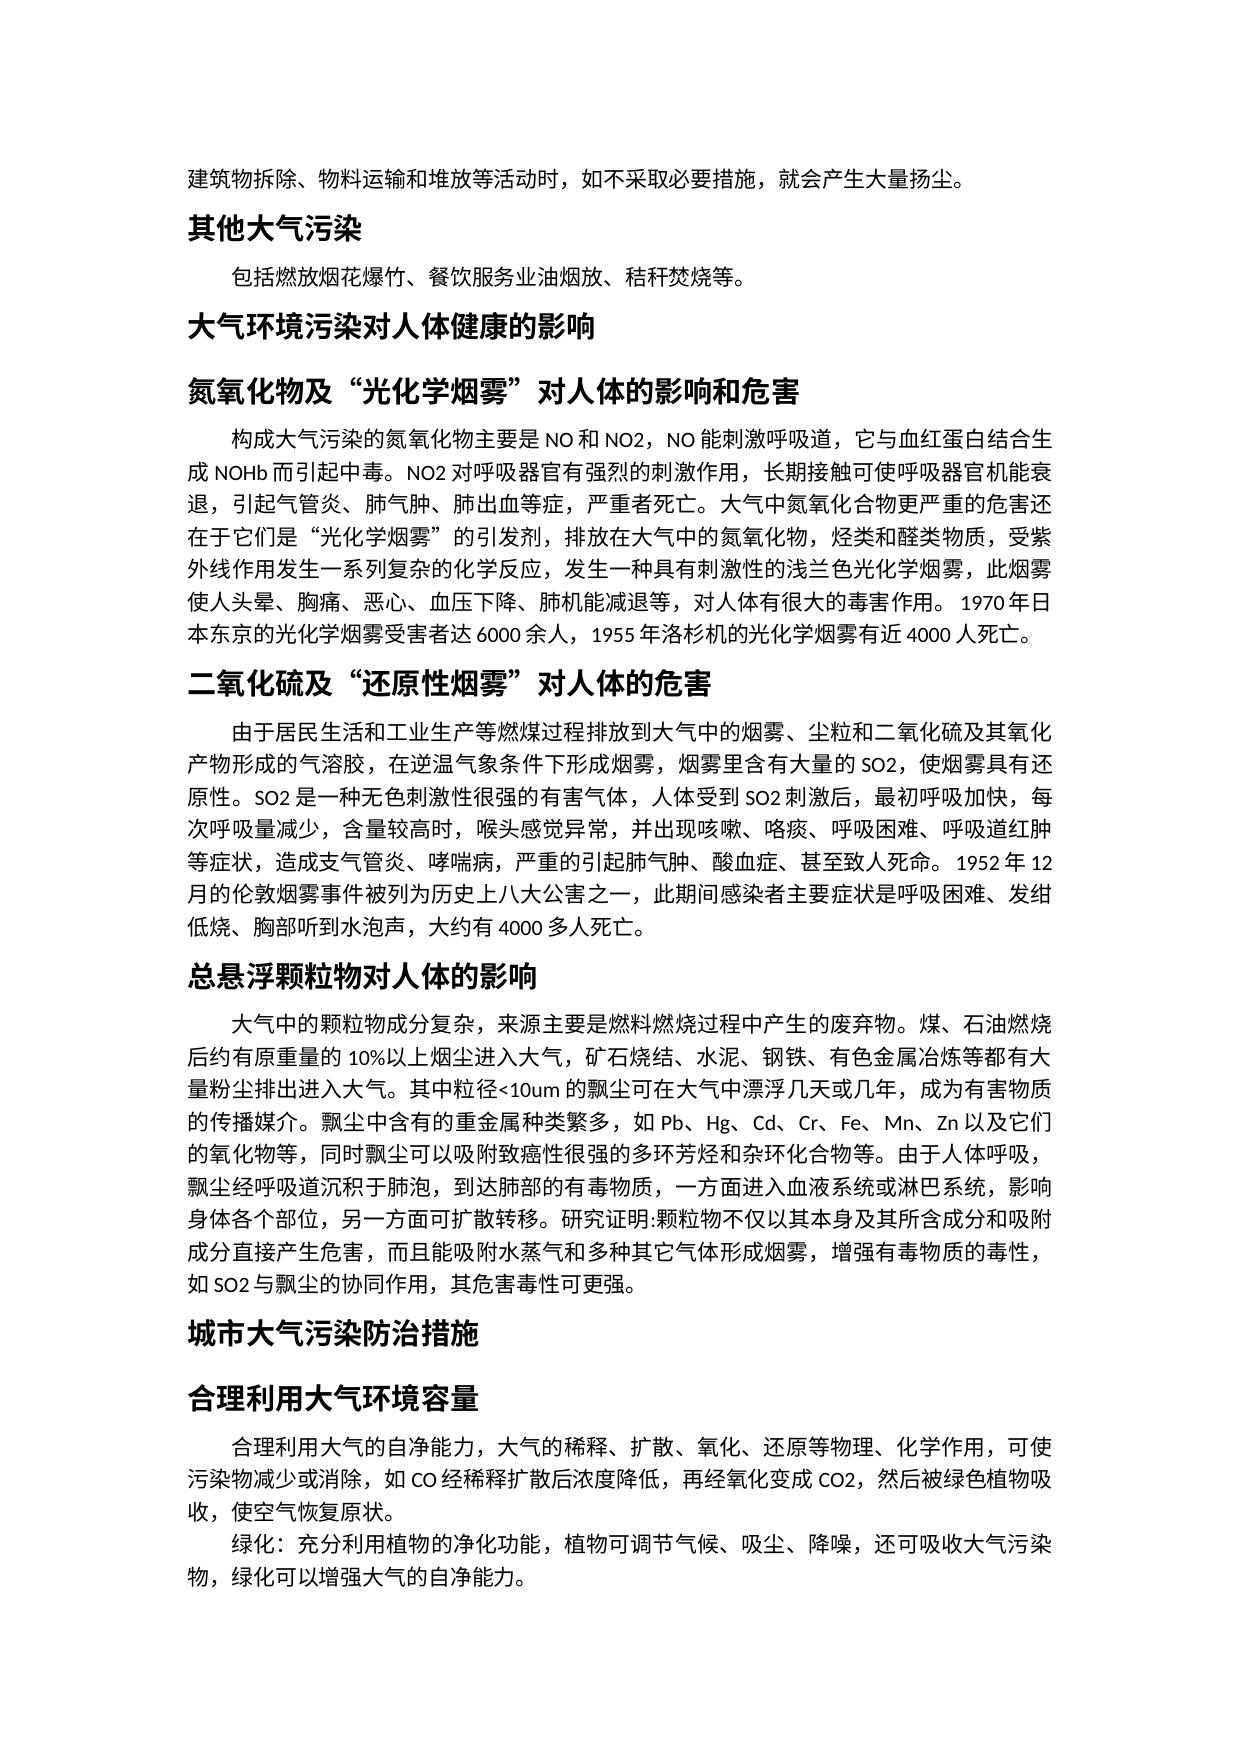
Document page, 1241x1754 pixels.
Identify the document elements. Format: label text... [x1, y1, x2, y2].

subtitle 总悬浮颗粒物对人体的影响 [187, 942, 1053, 1007]
text 由于居民生活和工业生产等燃煤过程排放到大气中的烟雾、尘粒和二氧化硫及其氧化产物形成的气溶胶，在逆温气象条件下形成烟雾，烟雾里含有大量的SO2，使烟雾具有还原性。SO2是一种无色刺激性很强的有害气体，人体受到SO2刺激后，最初呼吸加快，每次呼吸量减少，含量较高时，喉头感觉异常，并出现咳嗽、咯痰、呼吸困难、呼吸道红肿等症状，造成支气管炎、哮喘病，严重的引起肺气肿、酸血症、甚至致人死命。1952年12月的伦敦烟雾事件被列为历史上八大公害之一，此期间感染者主要症状是呼吸困难、发绀、低烧、胸部听到水泡声，大约有4000多人死亡。 [187, 714, 1053, 942]
text 大气中的颗粒物成分复杂，来源主要是燃料燃烧过程中产生的废弃物。煤、石油燃烧后约有原重量的10%以上烟尘进入大气，矿石烧结、水泥、钢铁、有色金属冶炼等都有大量粉尘排出进入大气。其中粒径<10um的飘尘可在大气中漂浮几天或几年，成为有害物质的传播媒介。飘尘中含有的重金属种类繁多，如Pb、Hg、Cd、Cr、Fe、Mn、Zn以及它们的氧化物等，同时飘尘可以吸附致癌性很强的多环芳烃和杂环化合物等。由于人体呼吸，飘尘经呼吸道沉积于肺泡，到达肺部的有毒物质，一方面进入血液系统或淋巴系统，影响身体各个部位，另一方面可扩散转移。研究证明:颗粒物不仅以其本身及其所含成分和吸附成分直接产生危害，而且能吸附水蒸气和多种其它气体形成烟雾，增强有毒物质的毒性，如SO2与飘尘的协同作用，其危害毒性可更强。 [187, 1007, 1053, 1299]
text 绿化：充分利用植物的净化功能，植物可调节气候、吸尘、降噪，还可吸收大气污染物，绿化可以增强大气的自净能力。 [187, 1527, 1053, 1592]
subtitle 大气环境污染对人体健康的影响 [187, 292, 1053, 357]
text 构成大气污染的氮氧化物主要是NO和NO2，NO能刺激呼吸道，它与血红蛋白结合生成NOHb而引起中毒。NO2对呼吸器官有强烈的刺激作用，长期接触可使呼吸器官机能衰退，引起气管炎、肺气肿、肺出血等症，严重者死亡。大气中氮氧化合物更严重的危害还在于它们是“光化学烟雾”的引发剂，排放在大气中的氮氧化物，烃类和醛类物质，受紫外线作用发生一系列复杂的化学反应，发生一种具有刺激性的浅兰色光化学烟雾，此烟雾使人头晕、胸痛、恶心、血压下降、肺机能减退等，对人体有很大的毒害作用。1970年日本东京的光化学烟雾受害者达6000余人，1955年洛杉机的光化学烟雾有近4000人死亡。 [187, 422, 1053, 649]
text 包括燃放烟花爆竹、餐饮服务业油烟放、秸秆焚烧等。 [187, 259, 1053, 292]
subtitle 城市大气污染防治措施 [187, 1299, 1053, 1364]
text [187, 162, 1053, 194]
subtitle 其他大气污染 [187, 194, 1053, 259]
text 合理利用大气的自净能力，大气的稀释、扩散、氧化、还原等物理、化学作用，可使污染物减少或消除，如CO经稀释扩散后浓度降低，再经氧化变成CO2，然后被绿色植物吸收，使空气恢复原状。 [187, 1429, 1053, 1527]
subtitle 氮氧化物及“光化学烟雾”对人体的影响和危害 [187, 357, 1053, 422]
subtitle 二氧化硫及“还原性烟雾”对人体的危害 [187, 649, 1053, 714]
subtitle 合理利用大气环境容量 [187, 1364, 1053, 1429]
